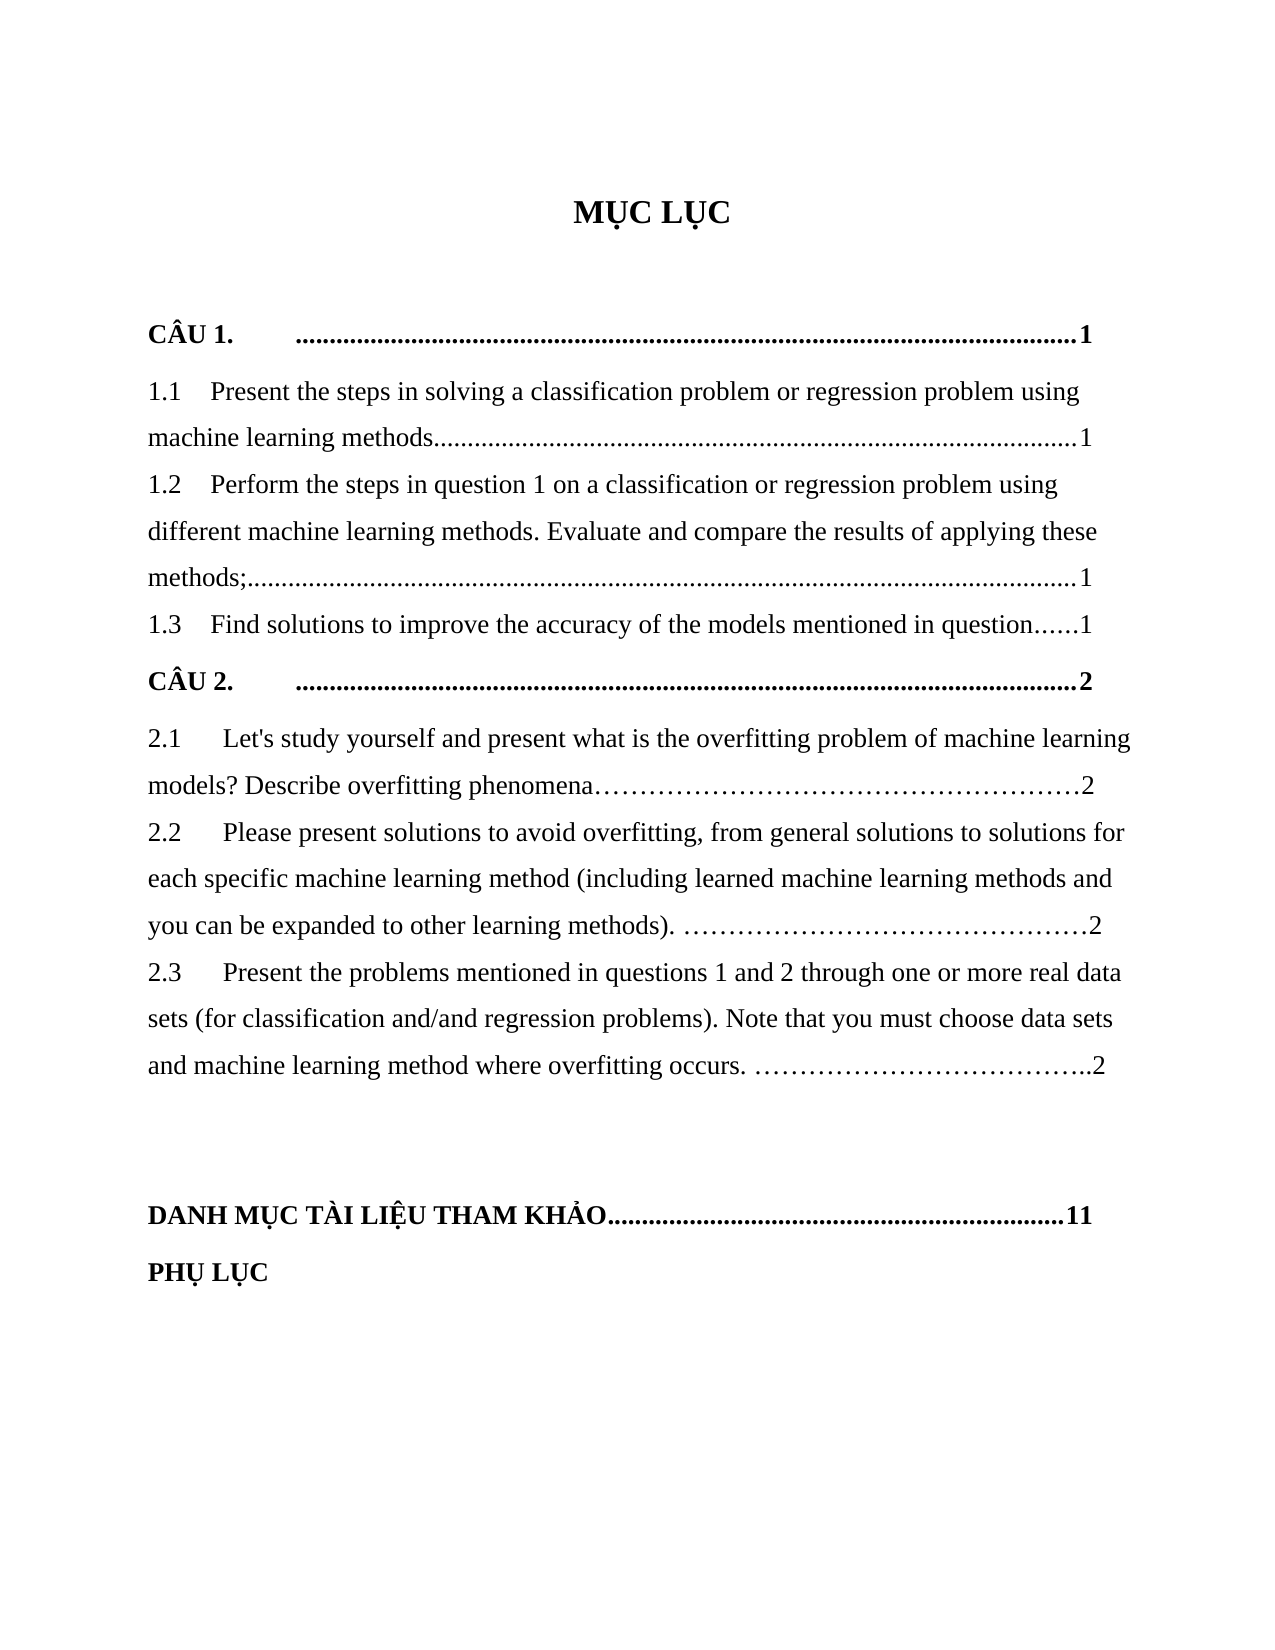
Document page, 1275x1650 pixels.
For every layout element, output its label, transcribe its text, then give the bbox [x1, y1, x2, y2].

text 2.1 Let's study yourself and present what is the overfitting problem of machine learning models? Describe overfitting phenomena………………………………………………2 [148, 722, 1157, 800]
text 2.2 Please present solutions to avoid overfitting, from general solutions to solutions for each specific machine learning method (including learned machine learning methods and you can be expanded to other learning methods). ………………………………………2 [148, 816, 1157, 940]
text PHỤ LỤC [148, 1257, 1157, 1288]
text CÂU 1. 1 [148, 318, 1157, 349]
text 1.1 Present the steps in solving a classification problem or regression problem using machine learning methods. 1 [148, 375, 1157, 453]
text 1.2 Perform the steps in question 1 on a classification or regression problem using different machine learning methods. Evaluate and compare the results of applying these methods; 1 [148, 468, 1157, 593]
text CÂU 2. 2 [148, 665, 1157, 696]
text 1.3 Find solutions to improve the accuracy of the models mentioned in question 1 [148, 608, 1157, 639]
text DANH MỤC TÀI LIỆU THAM KHẢO 11 [148, 1199, 1157, 1231]
title MỤC LỤC [148, 193, 1157, 231]
text 2.3 Present the problems mentioned in questions 1 and 2 through one or more real data sets (for classification and/and regression problems). Note that you must choose data sets and machine learning method where overfitting occurs. ………………………………..2 [148, 956, 1157, 1080]
